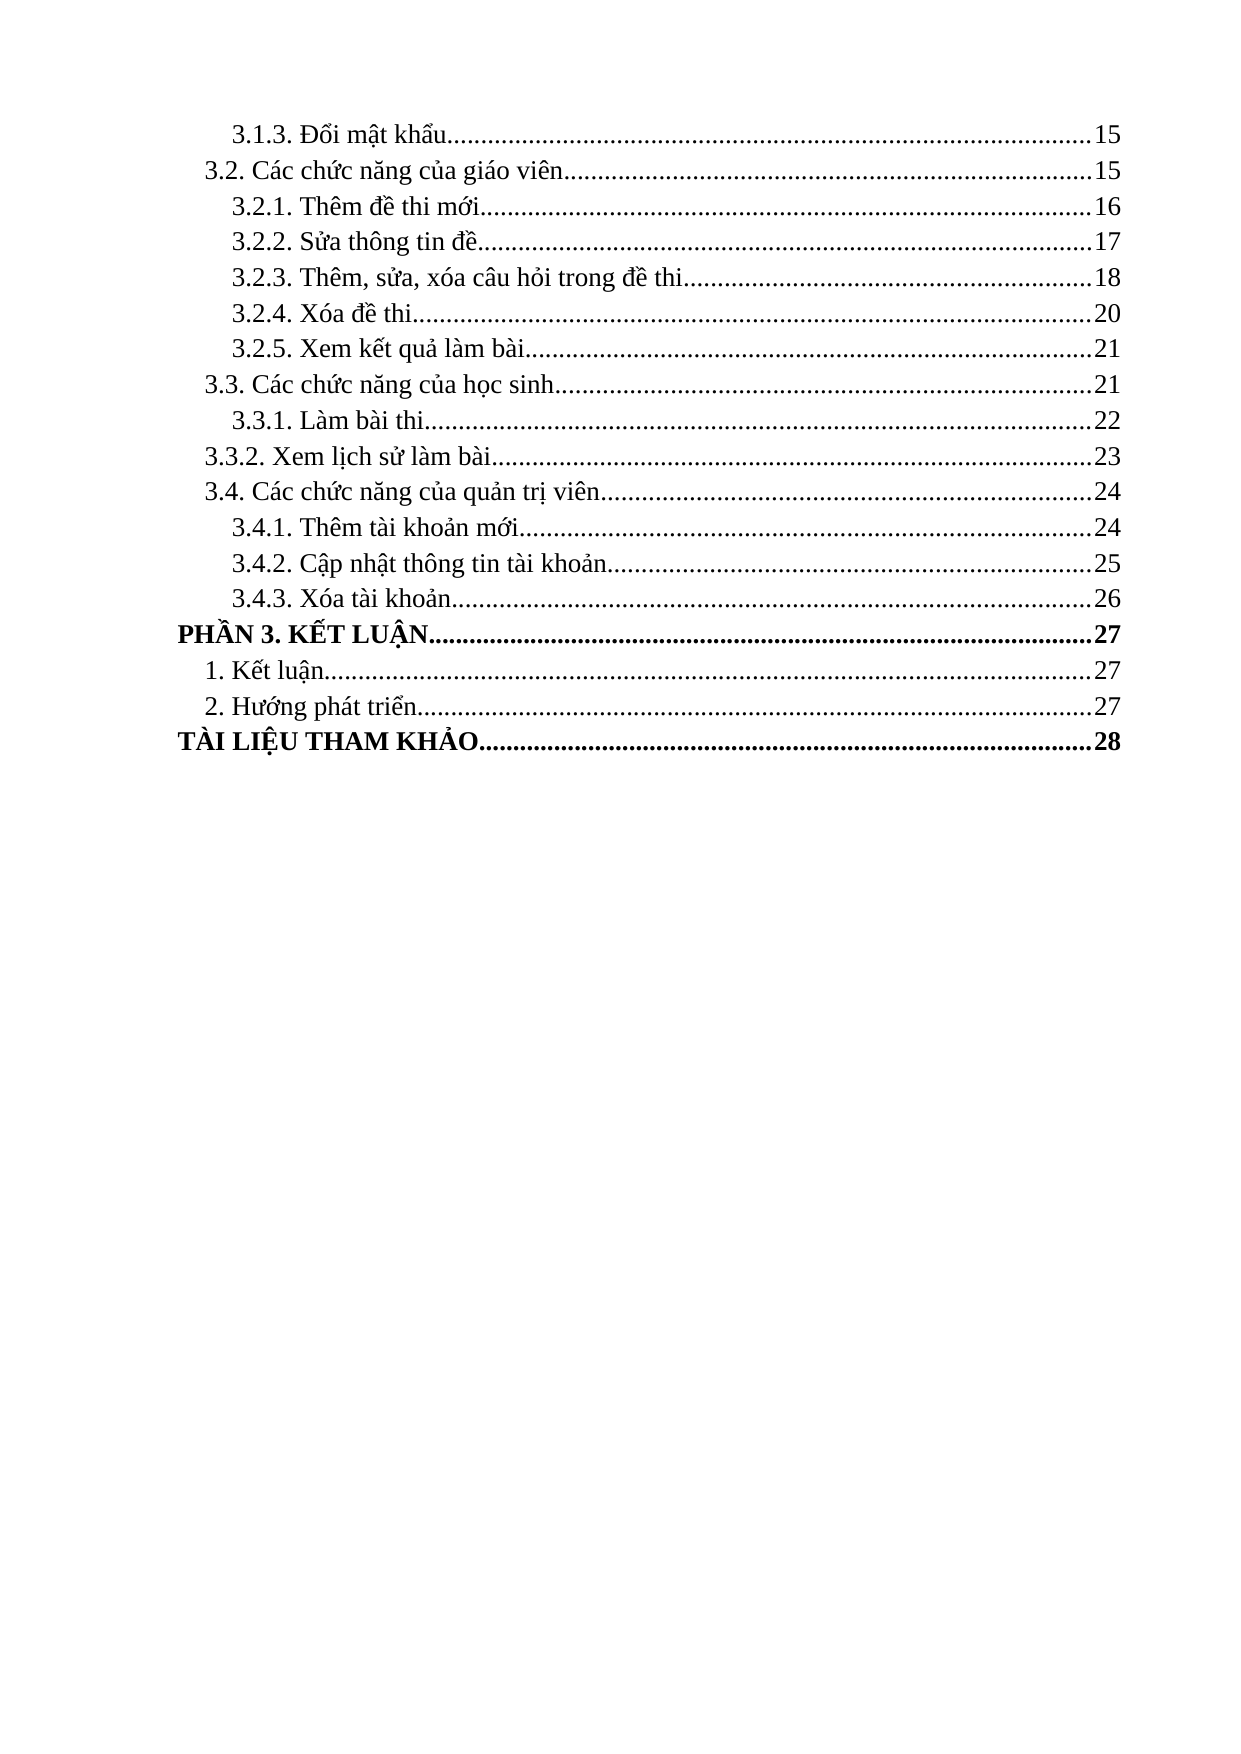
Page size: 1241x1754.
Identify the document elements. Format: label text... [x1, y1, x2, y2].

text TÀI LIỆU THAM KHẢO 28 [177, 726, 1122, 757]
text 3.2.3. Thêm, sửa, xóa câu hỏi trong đề thi 18 [232, 261, 1122, 292]
text 3.4. Các chức năng của quản trị viên 24 [204, 475, 1122, 507]
text 3.2.2. Sửa thông tin đề 17 [232, 225, 1122, 256]
text 3.3.1. Làm bài thi 22 [232, 404, 1122, 435]
text 3.4.3. Xóa tài khoản 26 [232, 583, 1122, 614]
text PHẦN 3. KẾT LUẬN 27 [177, 618, 1122, 649]
text 3.2.5. Xem kết quả làm bài 21 [232, 332, 1122, 364]
text 3.1.3. Đổi mật khẩu 15 [232, 118, 1122, 149]
text 3.4.1. Thêm tài khoản mới 24 [232, 511, 1122, 542]
text 3.3.2. Xem lịch sử làm bài 23 [204, 440, 1122, 471]
text 3.4.2. Cập nhật thông tin tài khoản 25 [232, 547, 1122, 578]
text 3.3. Các chức năng của học sinh 21 [204, 368, 1122, 399]
text 2. Hướng phát triển 27 [204, 690, 1122, 721]
text 3.2.4. Xóa đề thi 20 [232, 297, 1122, 328]
text 3.2. Các chức năng của giáo viên 15 [204, 154, 1122, 185]
text 3.2.1. Thêm đề thi mới 16 [232, 189, 1122, 221]
text 1. Kết luận 27 [204, 654, 1122, 685]
